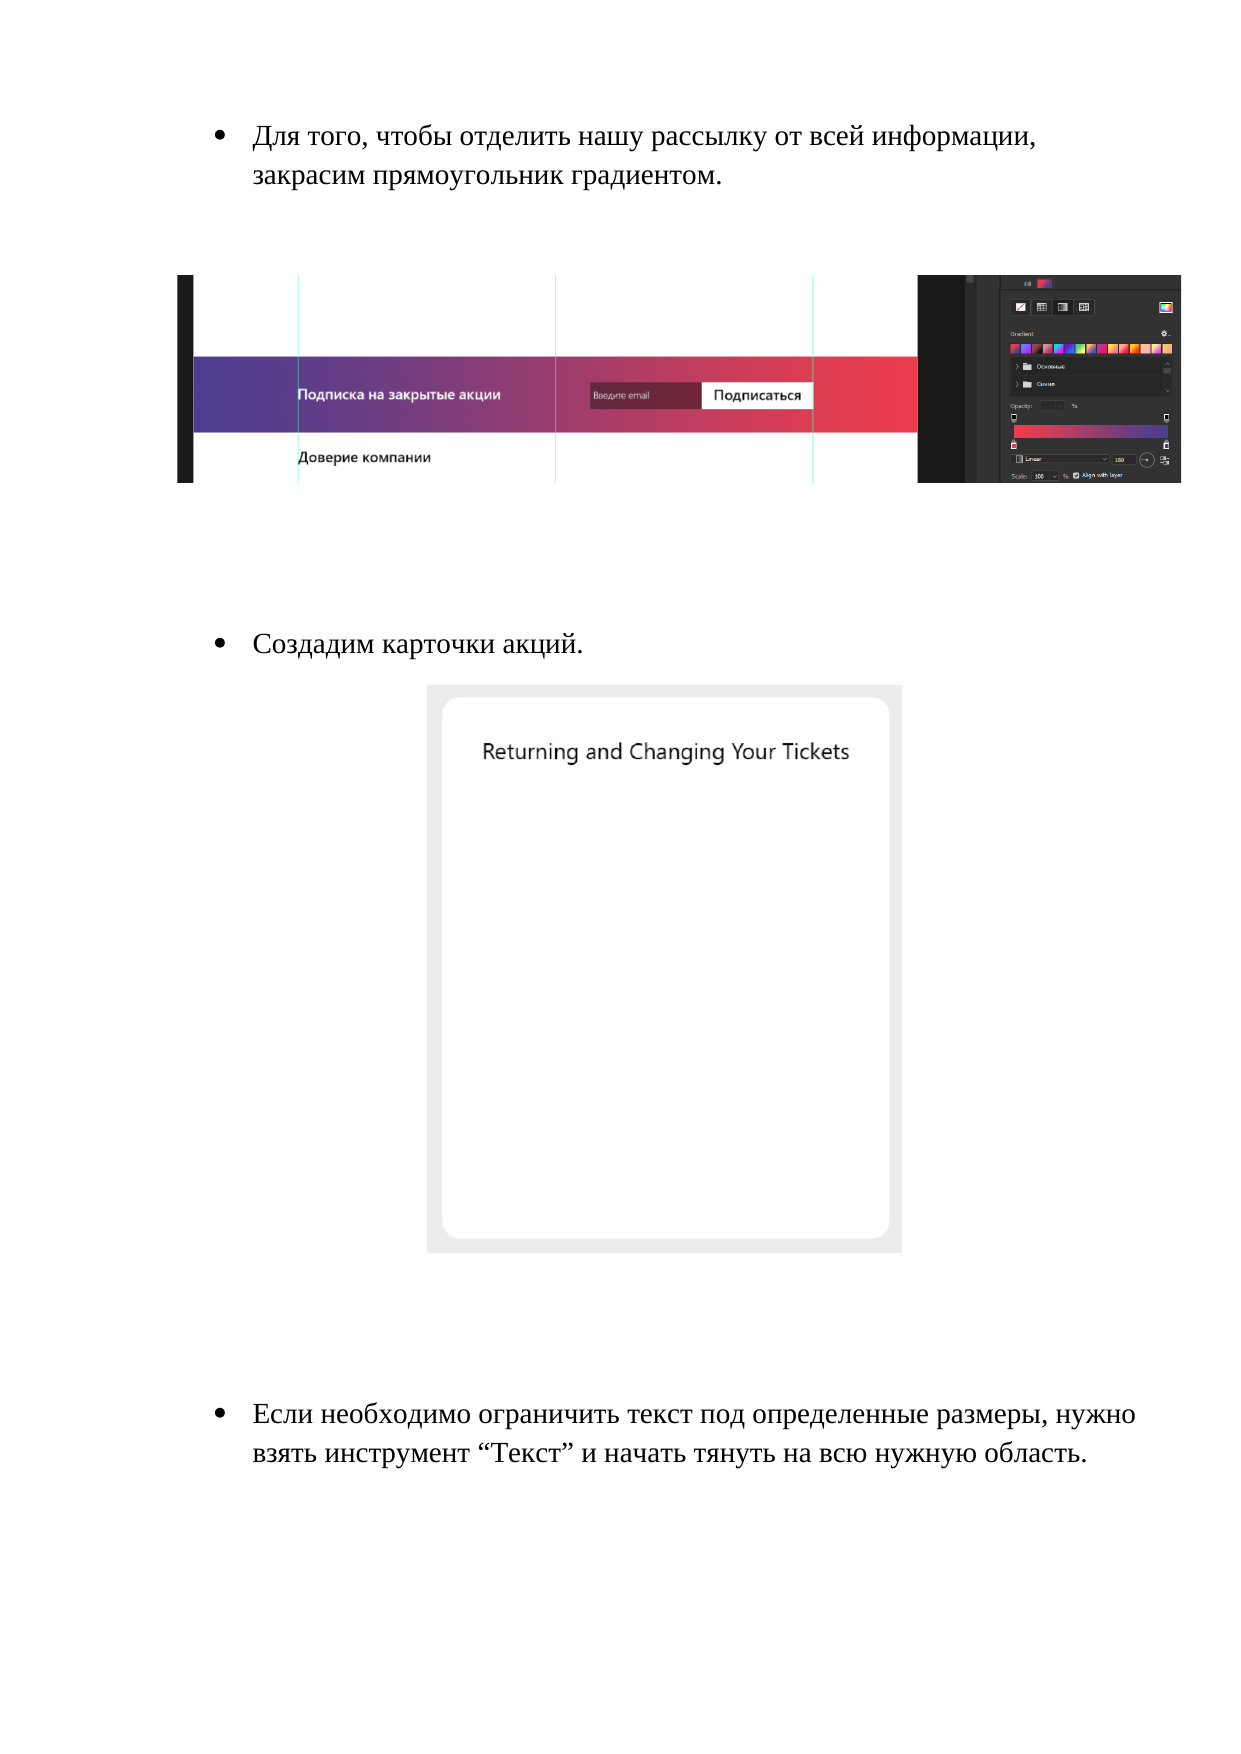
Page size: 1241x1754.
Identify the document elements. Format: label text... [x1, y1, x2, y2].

list Если необходимо ограничить текст под определенные размеры, нужно взять инструмент “Текст” и начать тянуть на всю нужную область. [215, 1397, 1152, 1469]
list Для того, чтобы отделить нашу рассылку от всей информации, закрасим прямоугольник градиентом. [215, 118, 1152, 190]
picture [427, 685, 902, 1253]
picture [177, 275, 1182, 483]
list Создадим карточки акций. [215, 626, 1152, 659]
